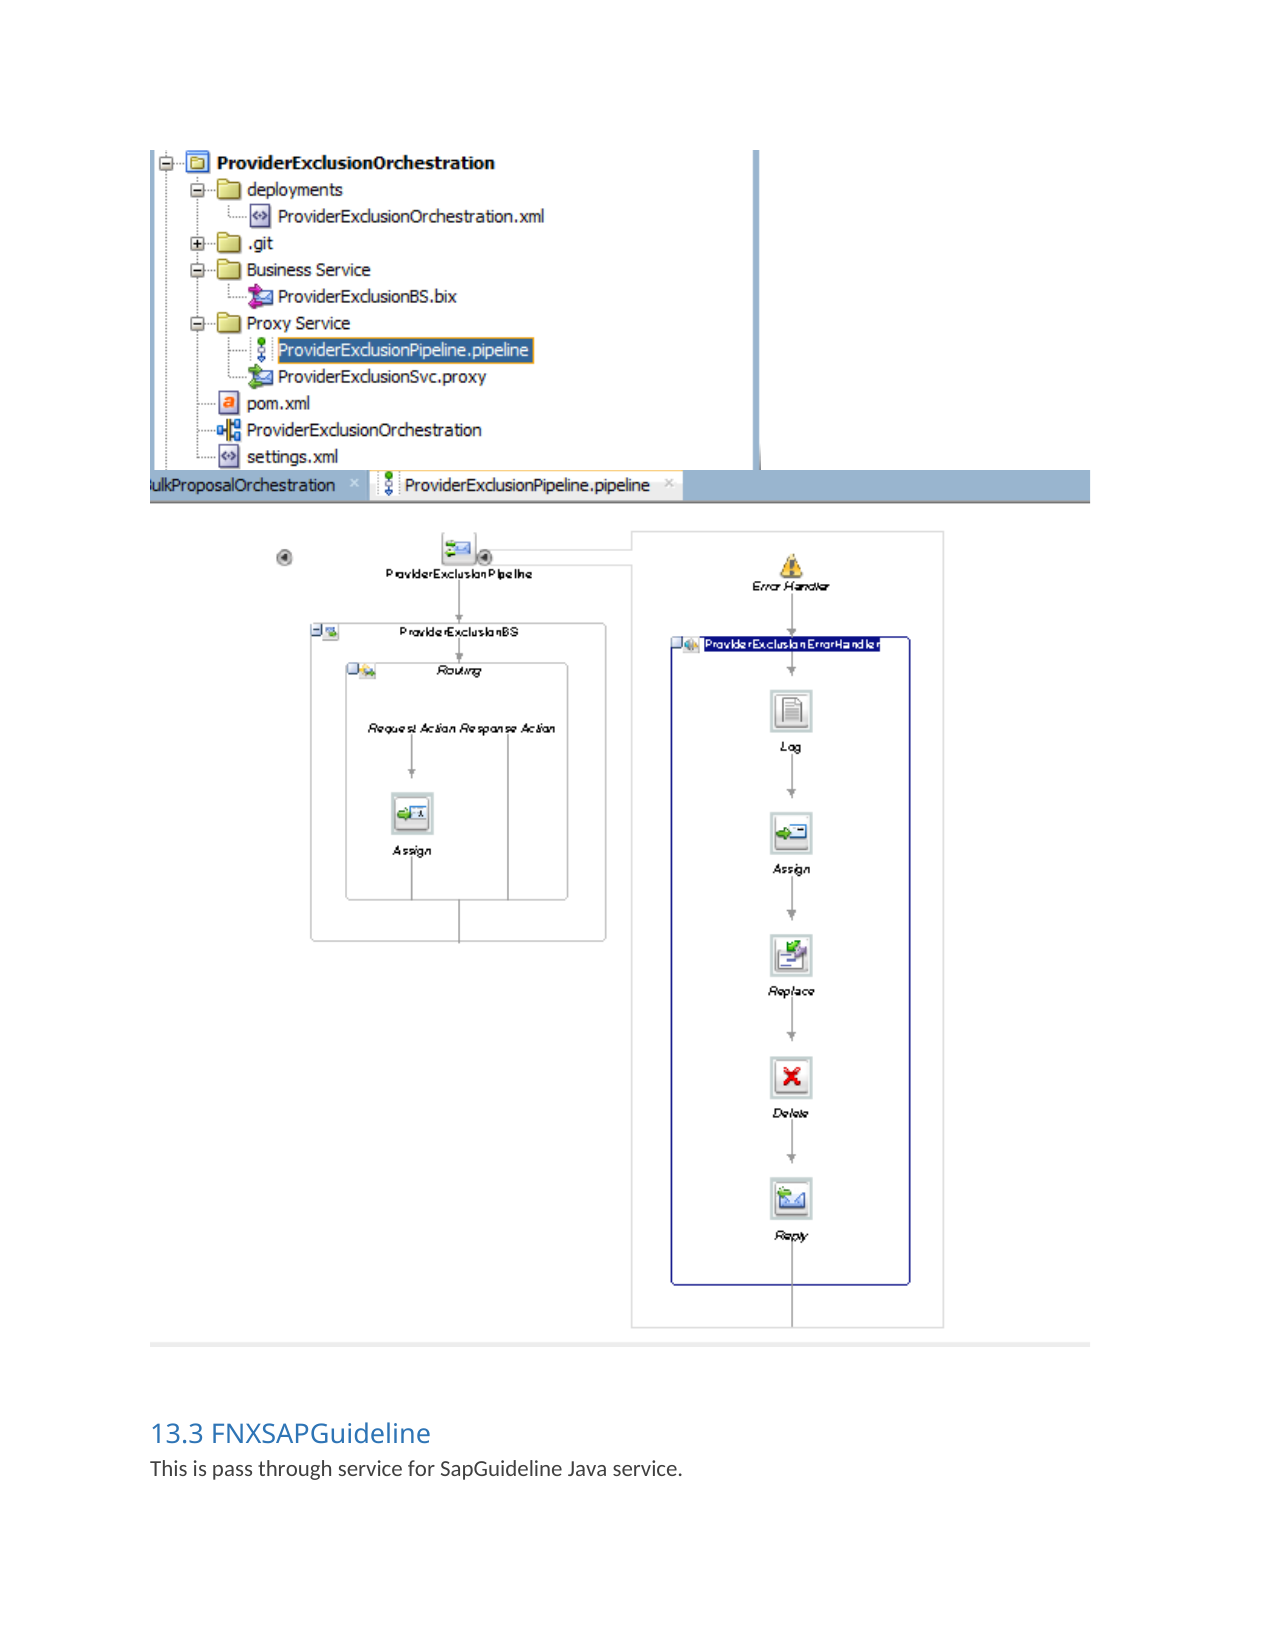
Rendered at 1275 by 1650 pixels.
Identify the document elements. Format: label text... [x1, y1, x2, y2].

subtitle 13.3 FNXSAPGuideline [150, 1414, 1125, 1451]
picture [150, 150, 1091, 1347]
text This is pass through service for SapGuideline Java service. [150, 1454, 1125, 1482]
